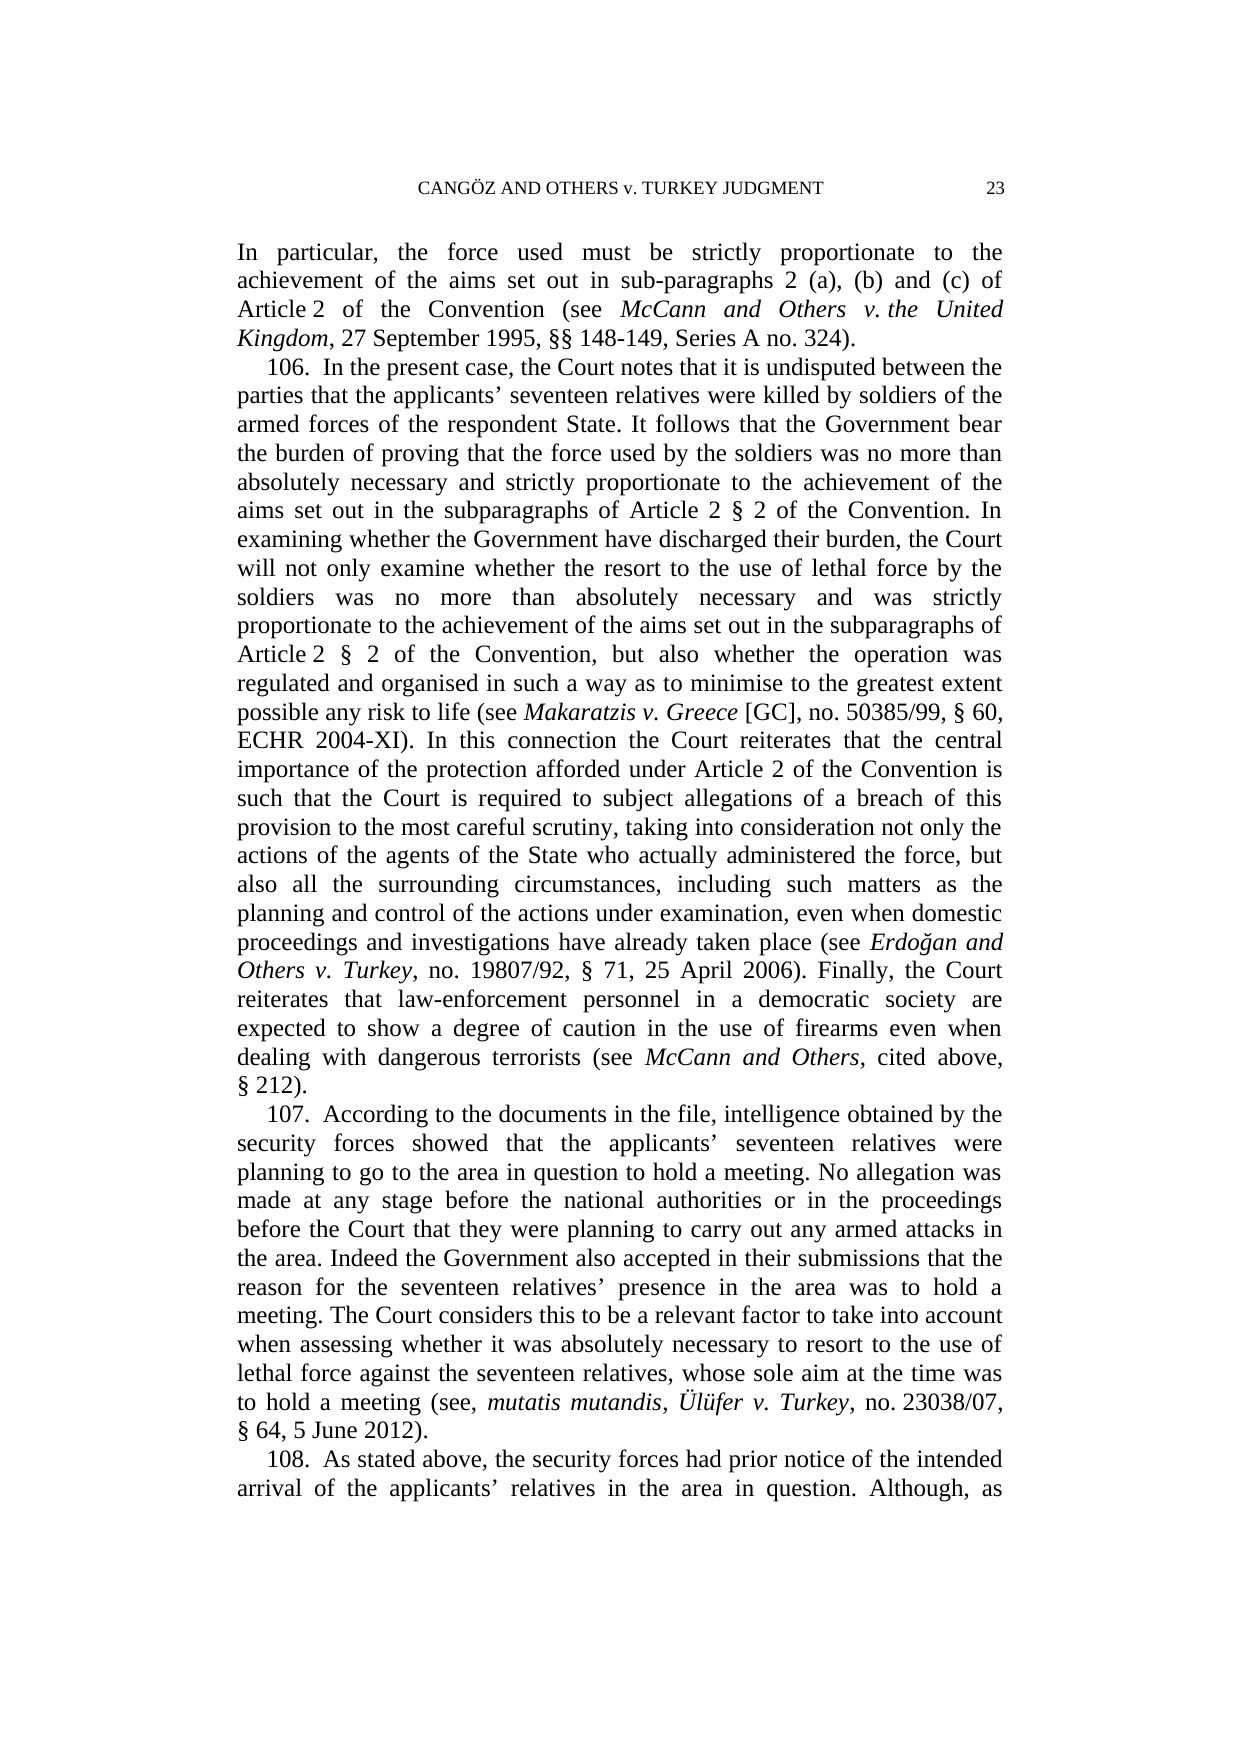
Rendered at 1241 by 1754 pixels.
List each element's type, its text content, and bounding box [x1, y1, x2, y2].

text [237, 1444, 1003, 1502]
text . In the present case, the Court notes that it is undisputed between the parties that the applicants’ seventeen relatives were killed by soldiers of the armed forces of the respondent State. It follows that the Government bear the burden of proving that the force used by the soldiers was no more than absolutely necessary and strictly proportionate to the achievement of the aims set out in the subparagraphs of Article 2 § 2 of the Convention. In examining whether the Government have discharged their burden, the Court will not only examine whether the resort to the use of lethal force by the soldiers was no more than absolutely necessary and was strictly proportionate to the achievement of the aims set out in the subparagraphs of Article 2 § 2 of the Convention, but also whether the operation was regulated and organised in such a way as to minimise to the greatest extent possible any risk to life (see Makaratzis v. Greece [GC], no. 50385/99, § 60, ECHR 2004-XI). In this connection the Court reiterates that the central importance of the protection afforded under Article 2 of the Convention is such that the Court is required to subject allegations of a breach of this provision to the most careful scrutiny, taking into consideration not only the actions of the agents of the State who actually administered the force, but also all the surrounding circumstances, including such matters as the planning and control of the actions under examination, even when domestic proceedings and investigations have already taken place (see Erdoğan and Others v. Turkey, no. 19807/92, § 71, 25 April 2006). Finally, the Court reiterates that law-enforcement personnel in a democratic society are expected to show a degree of caution in the use of firearms even when dealing with dangerous terrorists (see McCann and Others, cited above, § 212). [237, 352, 1003, 1099]
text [237, 237, 1003, 352]
